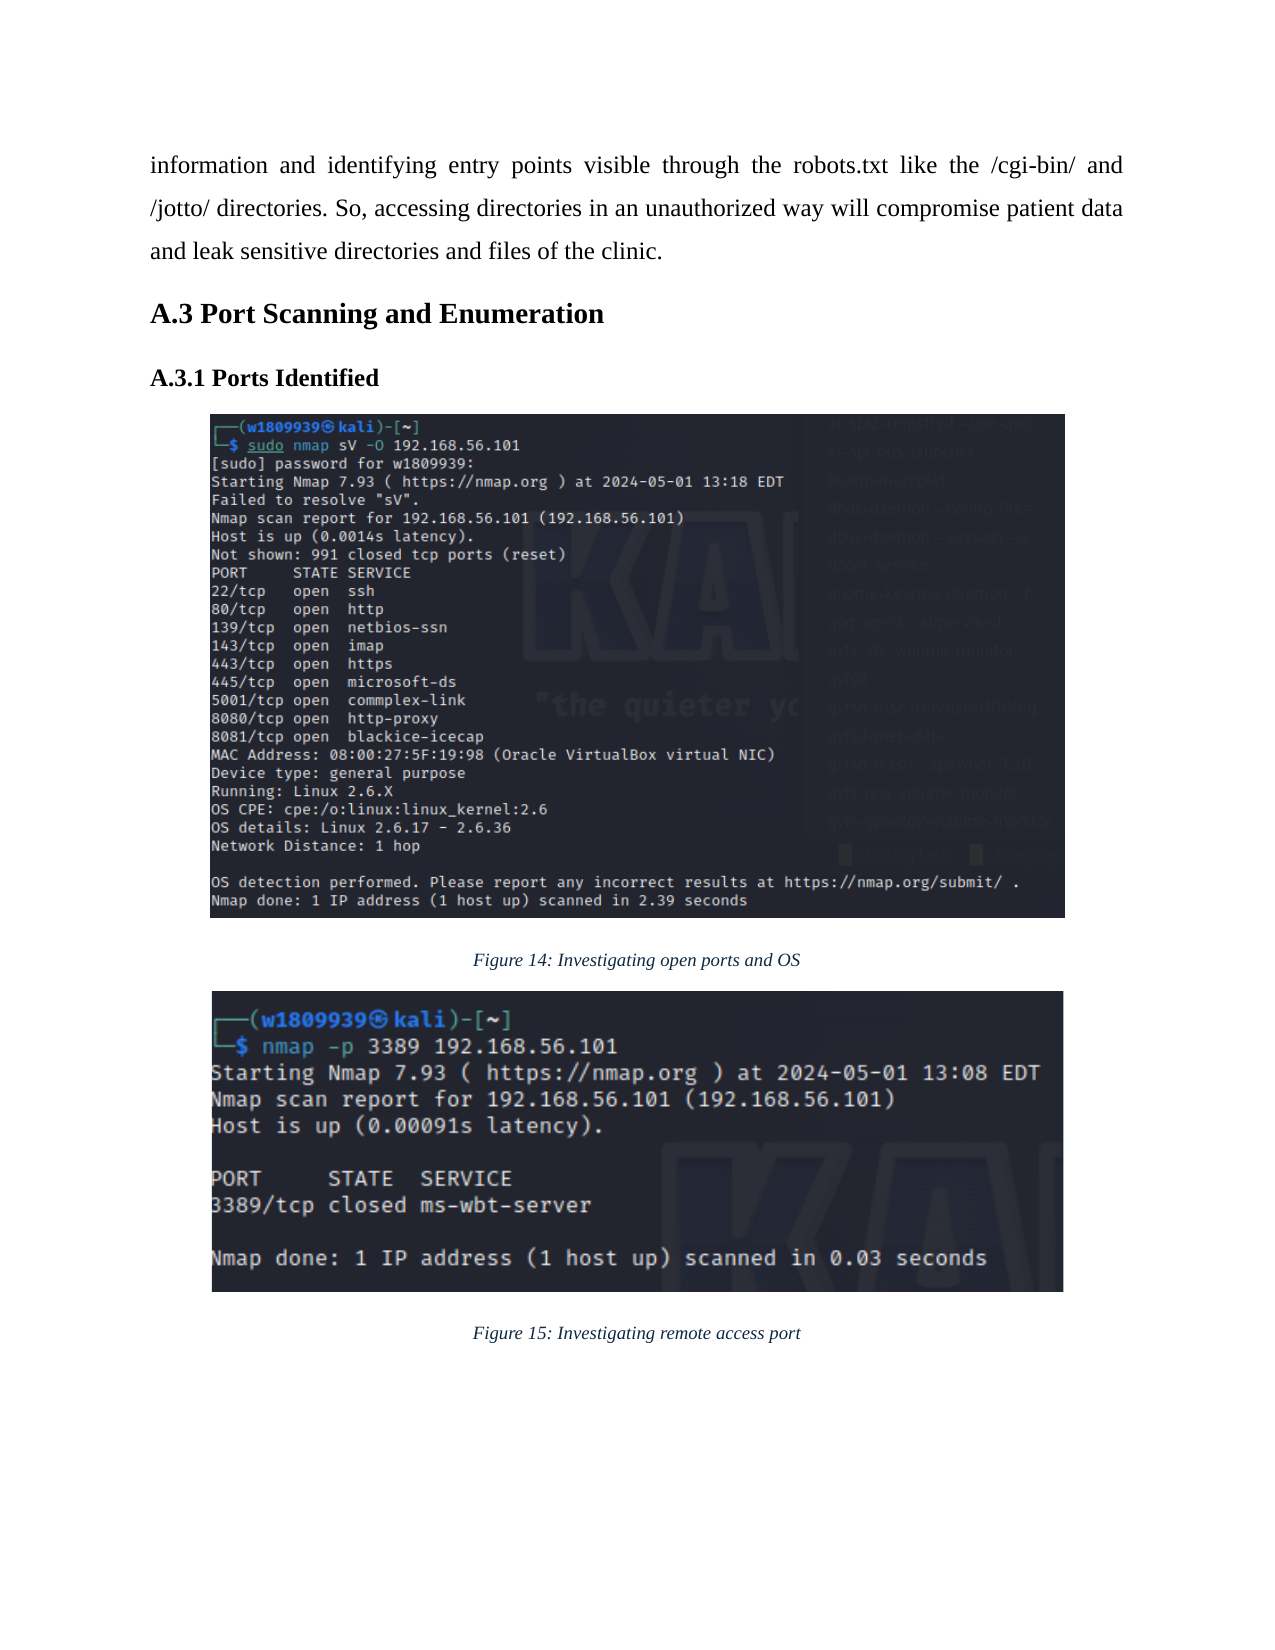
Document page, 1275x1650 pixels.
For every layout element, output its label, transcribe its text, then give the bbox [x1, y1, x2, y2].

subtitle A.3.1 Ports Identified [150, 363, 1125, 392]
text Figure 14: Investigating open ports and OS [150, 949, 1125, 971]
picture [210, 414, 1065, 918]
text Figure 15: Investigating remote access port [150, 1322, 1125, 1344]
picture [211, 991, 1064, 1292]
subtitle A.3 Port Scanning and Enumeration [150, 296, 1125, 329]
